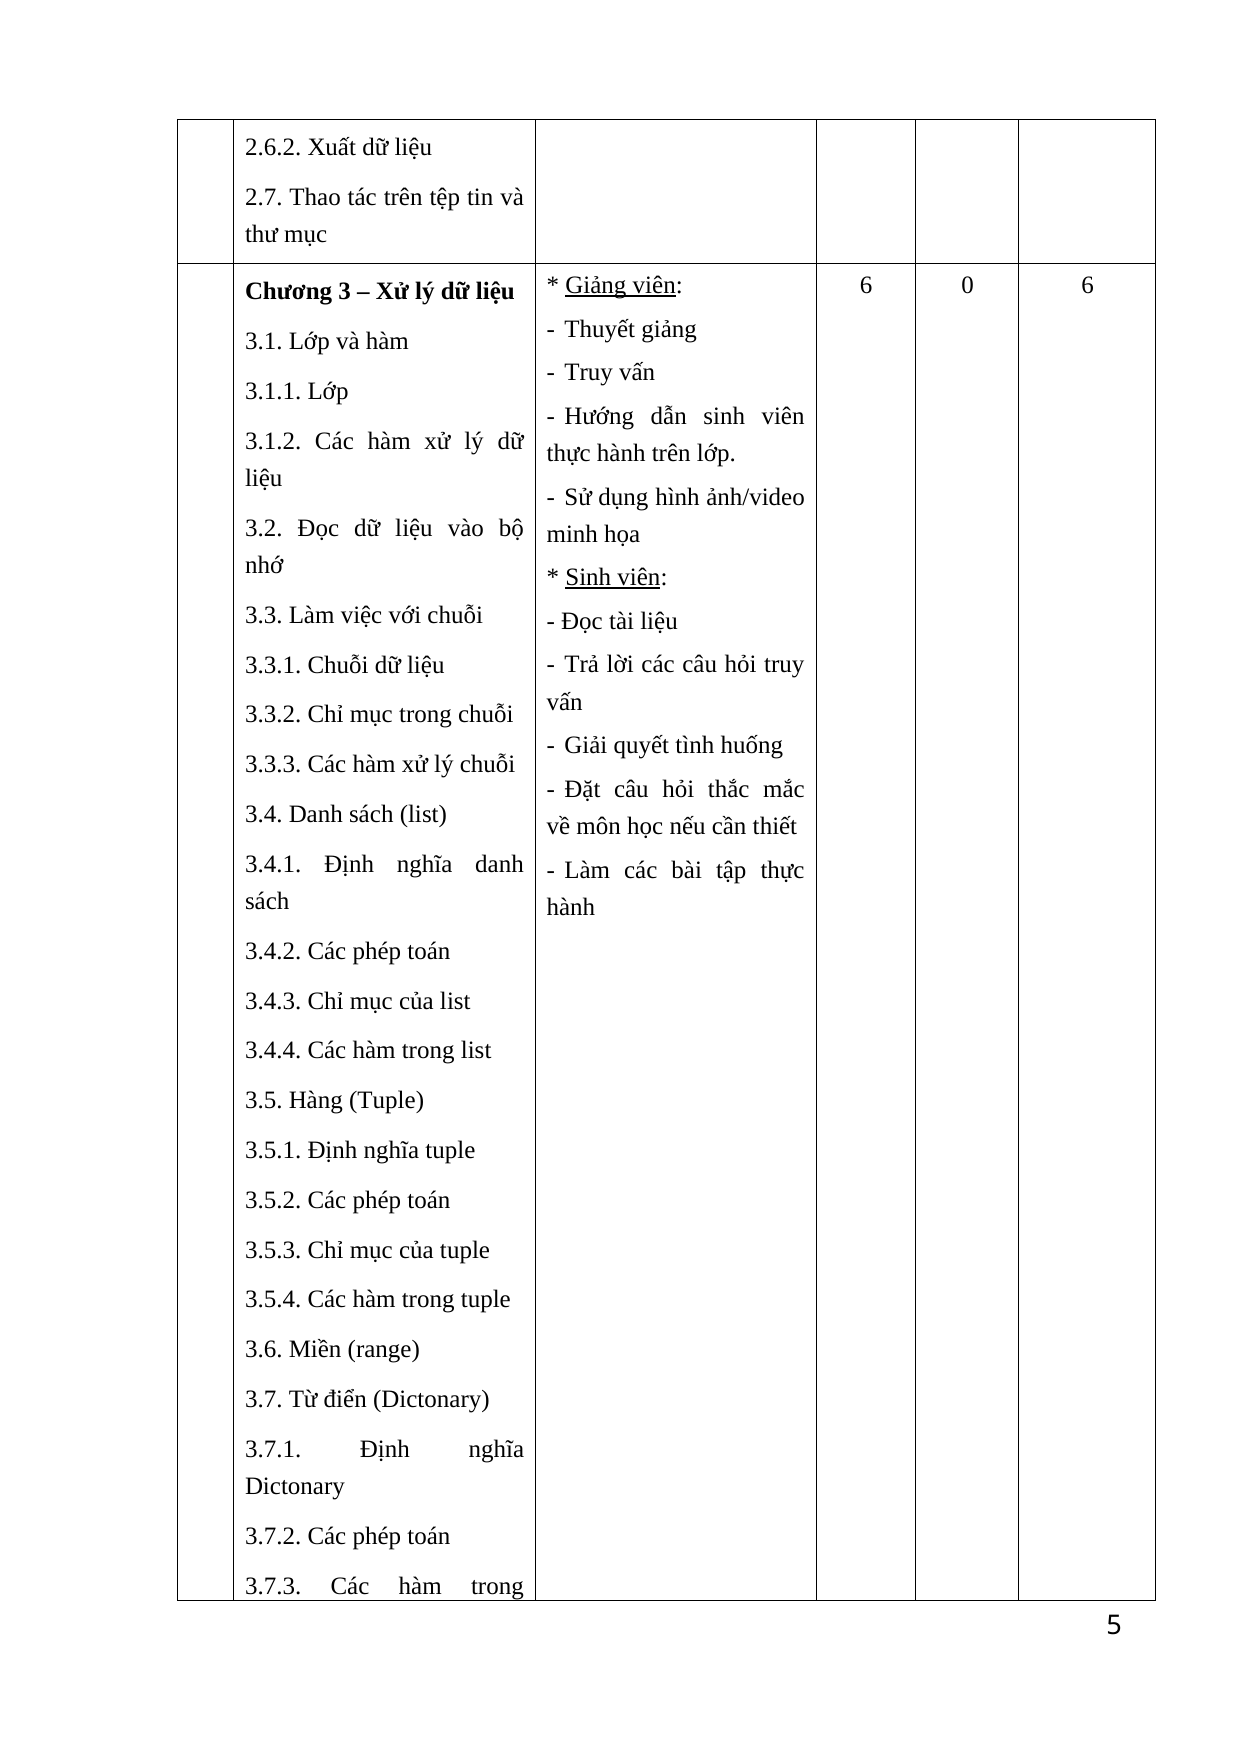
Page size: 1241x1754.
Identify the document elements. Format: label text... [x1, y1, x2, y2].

table_cell 3 [1019, 120, 1155, 263]
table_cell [234, 264, 535, 1599]
table_cell 0 [916, 120, 1018, 263]
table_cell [234, 120, 535, 263]
table_cell 3 [178, 120, 233, 263]
table_cell 6 [817, 264, 915, 1599]
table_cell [536, 264, 816, 1599]
table_cell 6 [1019, 264, 1155, 1599]
table_cell 0 [916, 264, 1018, 1599]
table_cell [536, 120, 816, 263]
table_cell 4 [817, 120, 915, 263]
table_cell [178, 264, 233, 1599]
